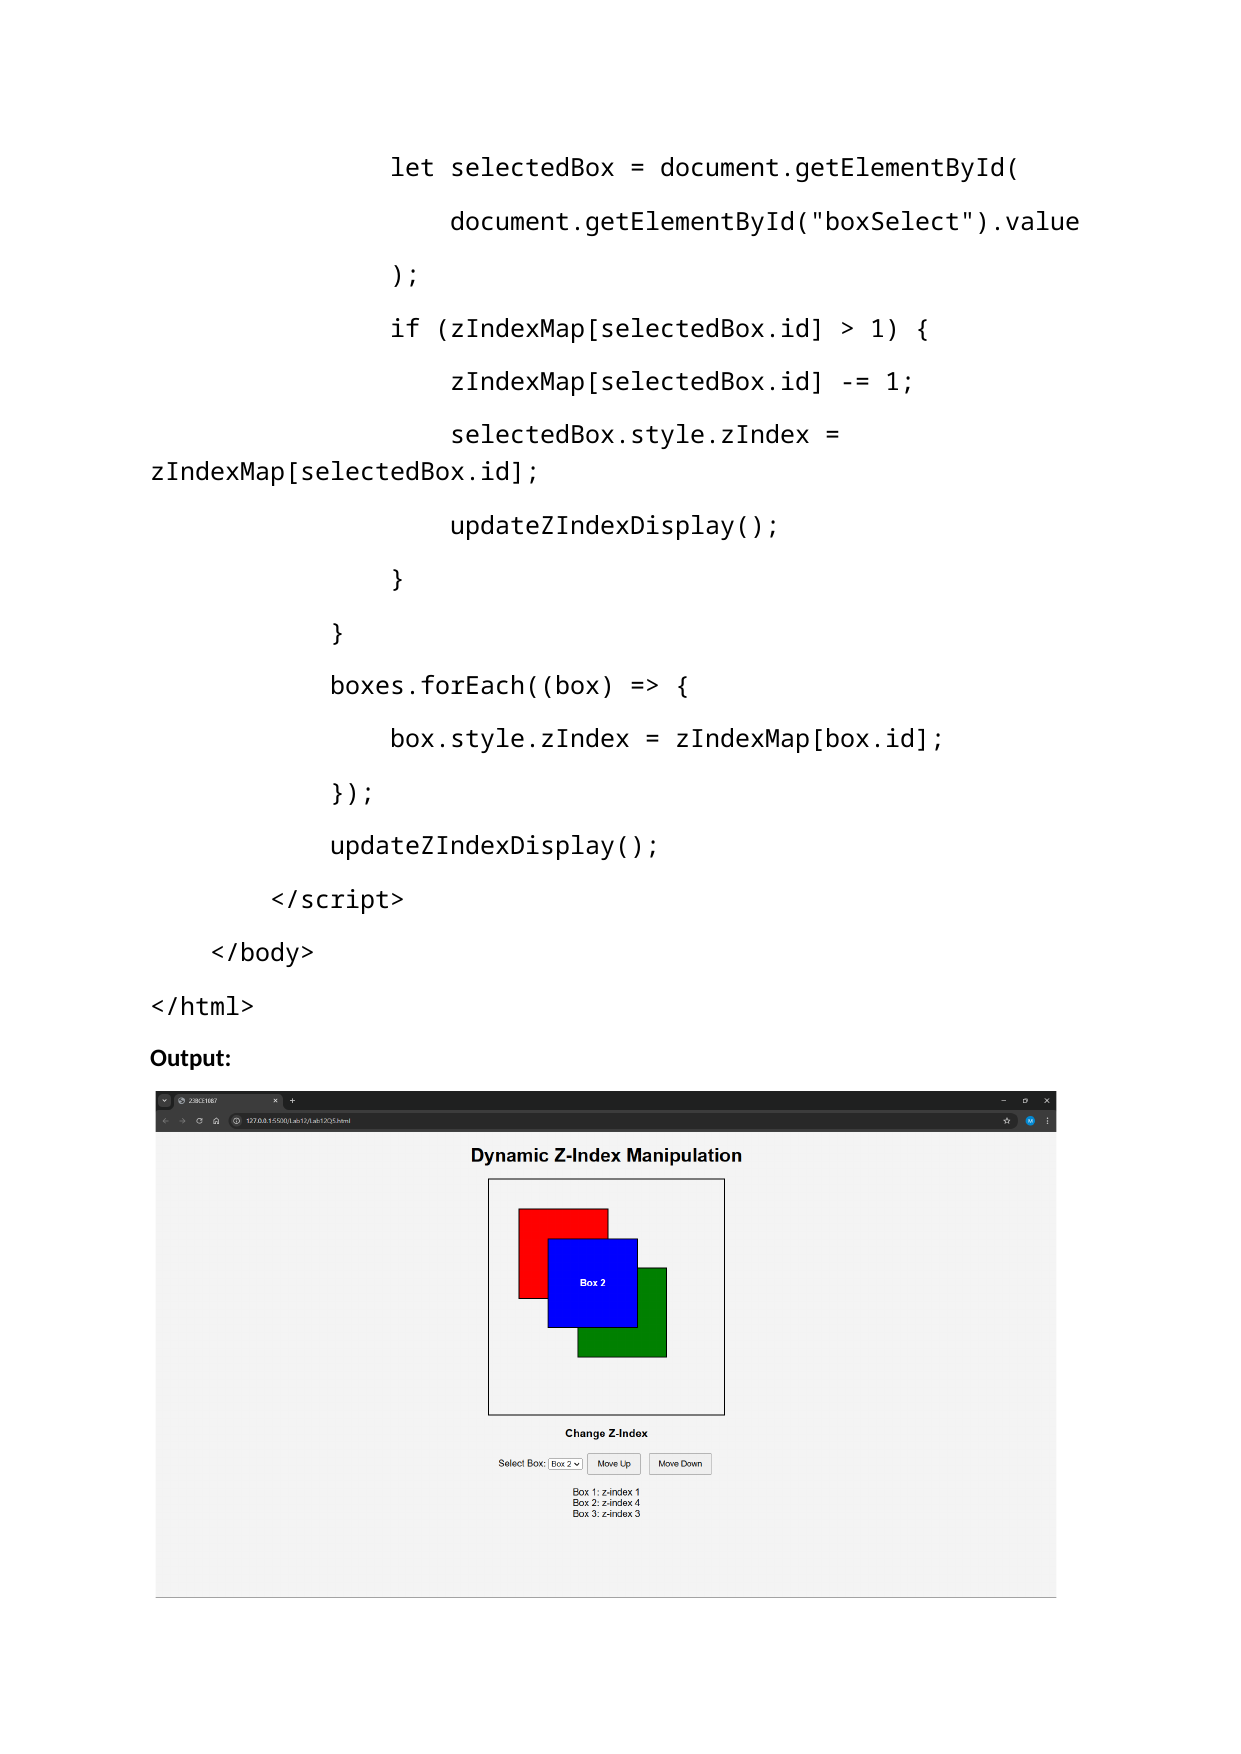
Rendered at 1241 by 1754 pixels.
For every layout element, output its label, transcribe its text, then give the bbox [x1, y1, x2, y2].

text </body> [150, 935, 1090, 969]
text </script> [150, 881, 1090, 916]
picture [155, 1091, 1057, 1598]
text } [150, 614, 1090, 648]
text let selectedBox = document.getElementById( [150, 150, 1090, 184]
text selectedBox.style.zIndex = zIndexMap[selectedBox.id]; [150, 417, 1090, 488]
text </html> [150, 988, 1090, 1022]
text } [150, 561, 1090, 595]
text }); [150, 774, 1090, 809]
text zIndexMap[selectedBox.id] -= 1; [150, 364, 1090, 398]
text Output: [150, 1042, 1090, 1072]
text updateZIndexDisplay(); [150, 828, 1090, 862]
text ); [150, 257, 1090, 291]
text if (zIndexMap[selectedBox.id] > 1) { [150, 310, 1090, 344]
text updateZIndexDisplay(); [150, 507, 1090, 541]
text boxes.forEach((box) => { [150, 668, 1090, 702]
text document.getElementById("boxSelect").value [150, 203, 1090, 237]
text box.style.zIndex = zIndexMap[box.id]; [150, 721, 1090, 755]
